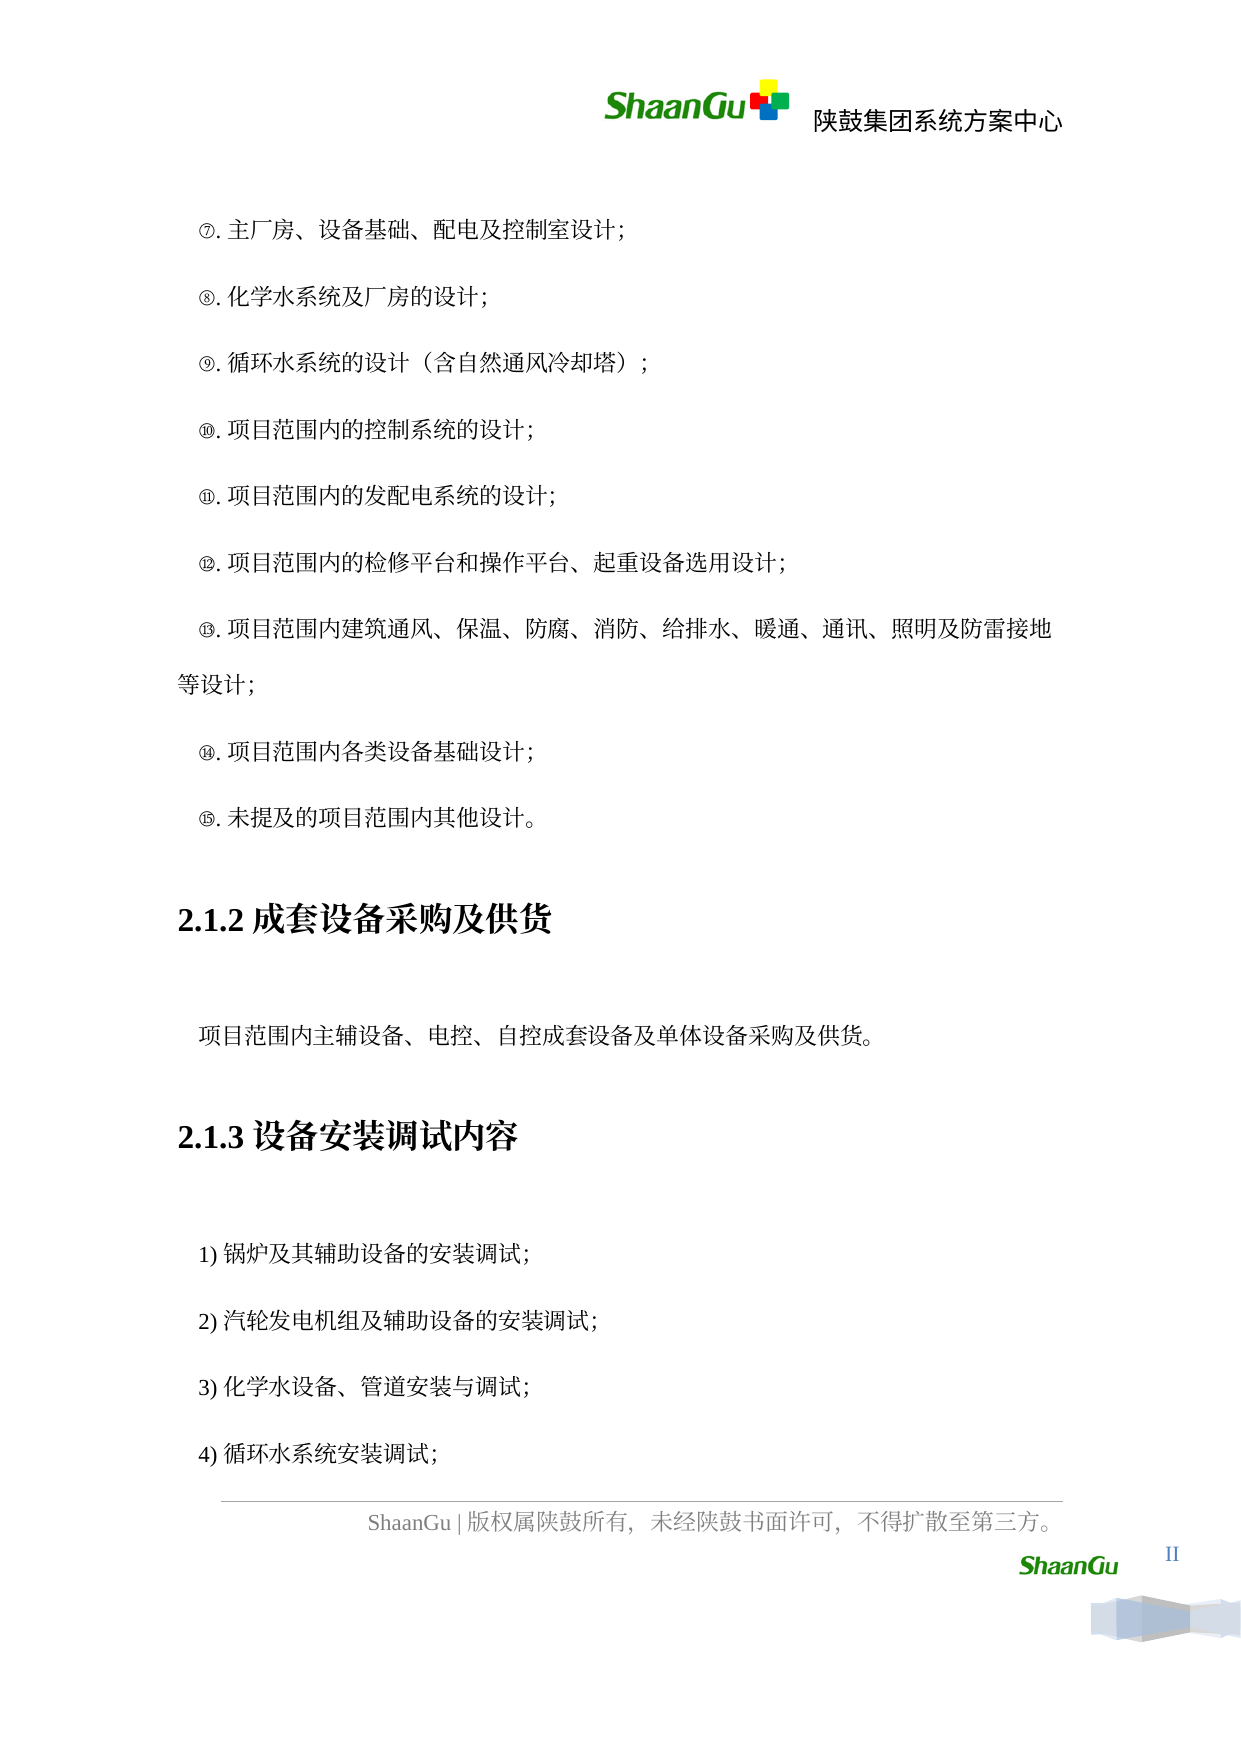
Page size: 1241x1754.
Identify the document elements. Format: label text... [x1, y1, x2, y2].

subtitle 2.1.2 成套设备采购及供货 [177, 879, 1063, 954]
subtitle 2.1.3 设备安装调试内容 [177, 1097, 1063, 1172]
picture [600, 70, 750, 121]
picture [1016, 1550, 1121, 1576]
